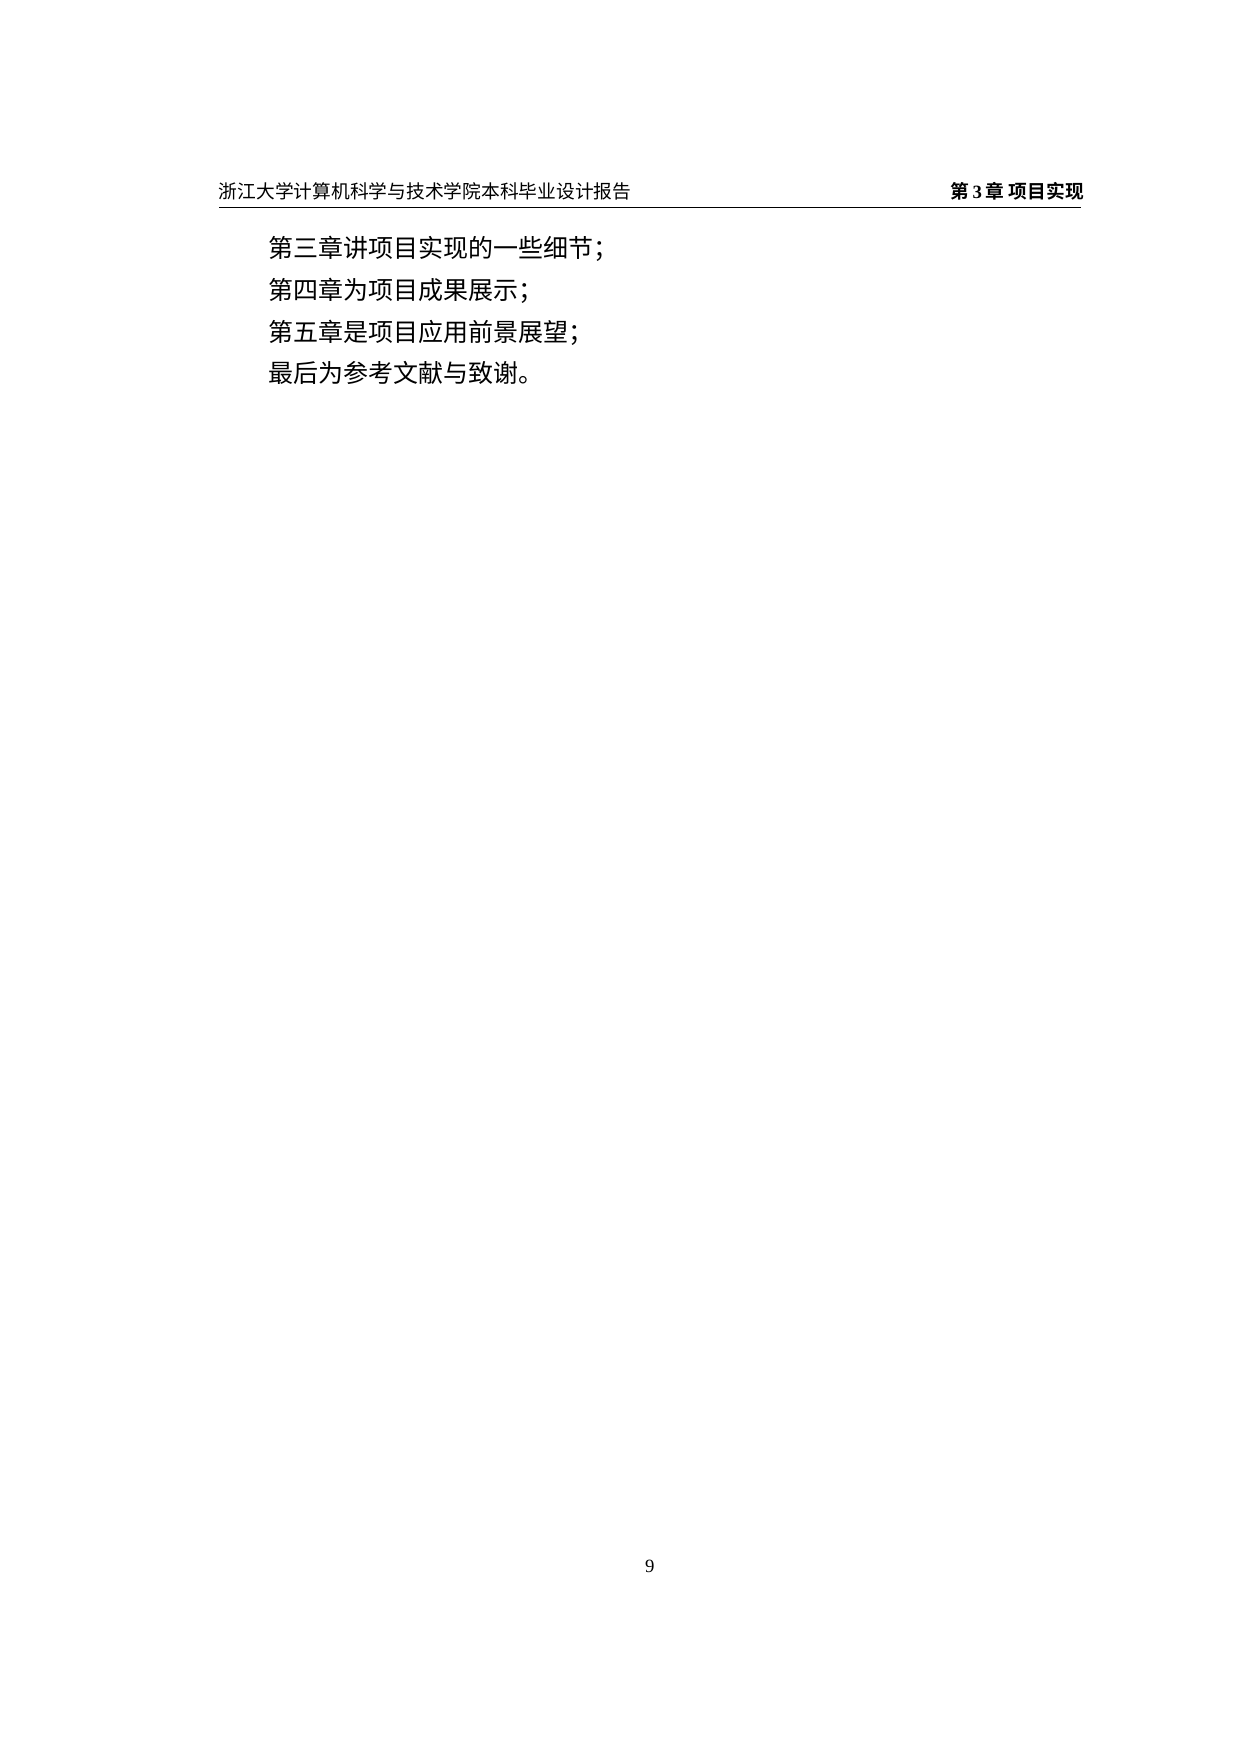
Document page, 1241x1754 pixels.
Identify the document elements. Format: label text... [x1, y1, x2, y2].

text 最后为参考文献与致谢。 [218, 349, 1081, 391]
text 第四章为项目成果展示； [218, 266, 1081, 308]
text 第三章讲项目实现的一些细节； [218, 224, 1081, 266]
text 第五章是项目应用前景展望； [218, 308, 1081, 349]
